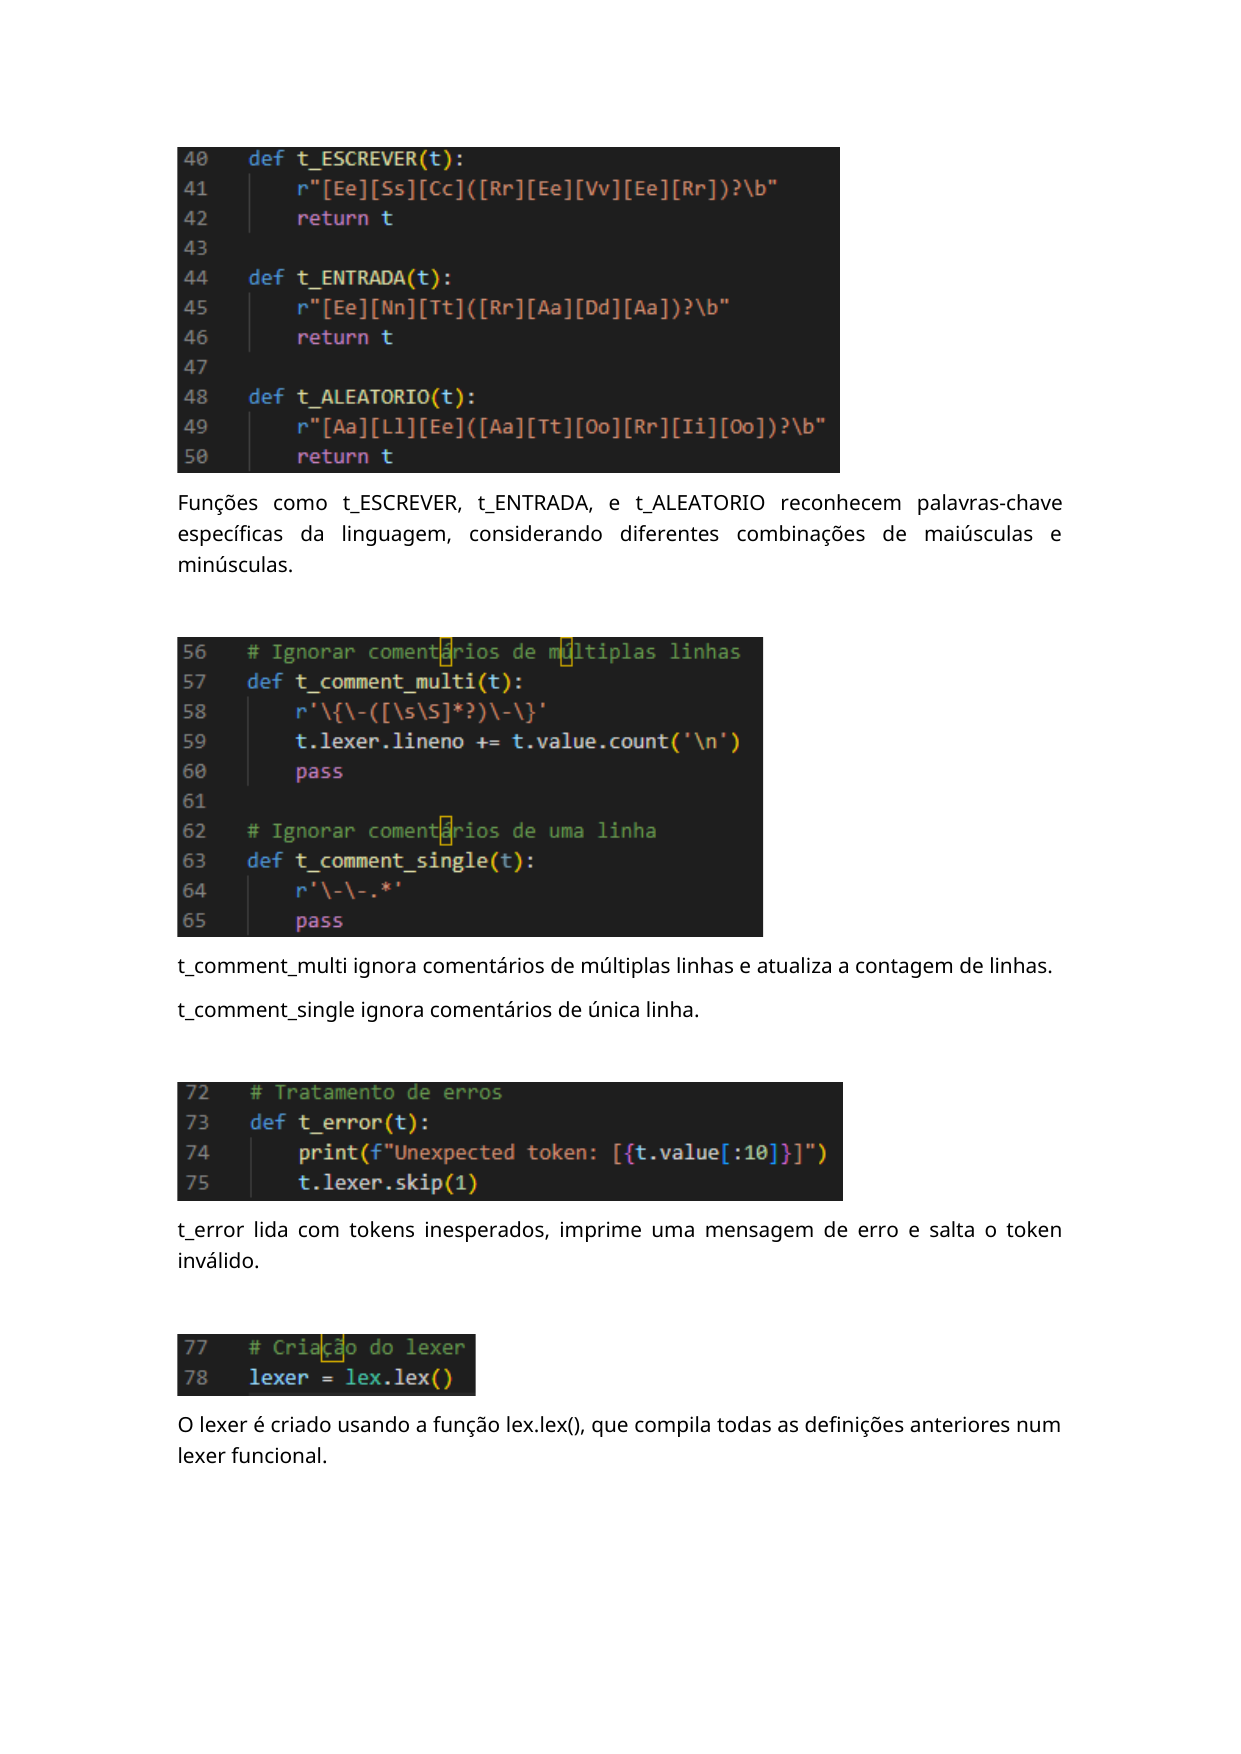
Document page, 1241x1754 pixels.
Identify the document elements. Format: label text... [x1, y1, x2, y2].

picture [177, 1082, 843, 1201]
text t_comment_multi ignora comentários de múltiplas linhas e atualiza a contagem de linhas. [177, 952, 1063, 980]
text t_comment_single ignora comentários de única linha. [177, 995, 1063, 1024]
text t_error lida com tokens inesperados, imprime uma mensagem de erro e salta o token inválido. [177, 1215, 1063, 1275]
text Funções como t_ESCREVER, t_ENTRADA, e t_ALEATORIO reconhecem palavras-chave específicas da linguagem, considerando diferentes combinações de maiúsculas e minúsculas. [177, 488, 1063, 579]
text O lexer é criado usando a função lex.lex(), que compila todas as definições anteriores num lexer funcional. [177, 1410, 1063, 1470]
picture [177, 147, 840, 473]
picture [177, 637, 764, 937]
picture [177, 1334, 476, 1396]
